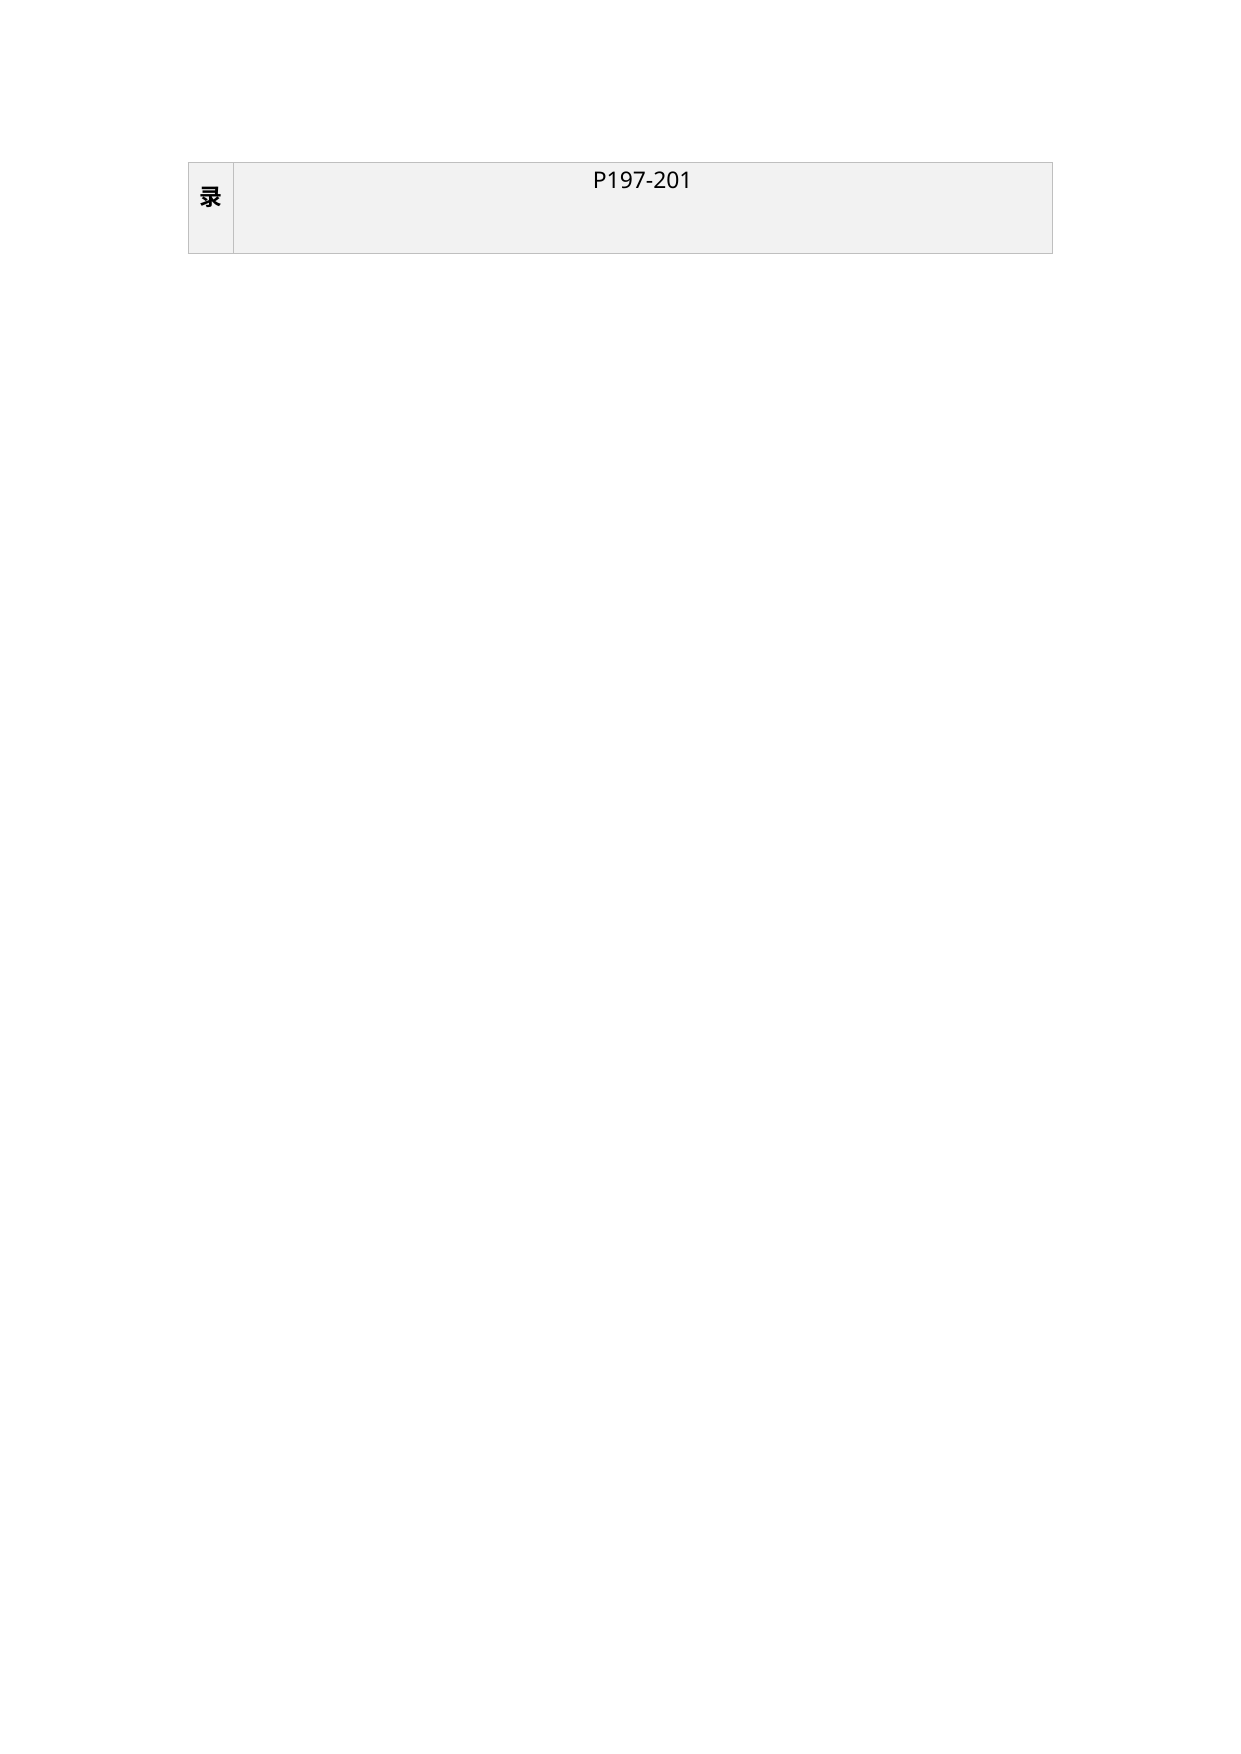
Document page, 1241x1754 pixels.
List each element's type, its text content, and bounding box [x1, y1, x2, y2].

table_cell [234, 163, 1052, 253]
table_cell 附 录 [189, 163, 233, 253]
